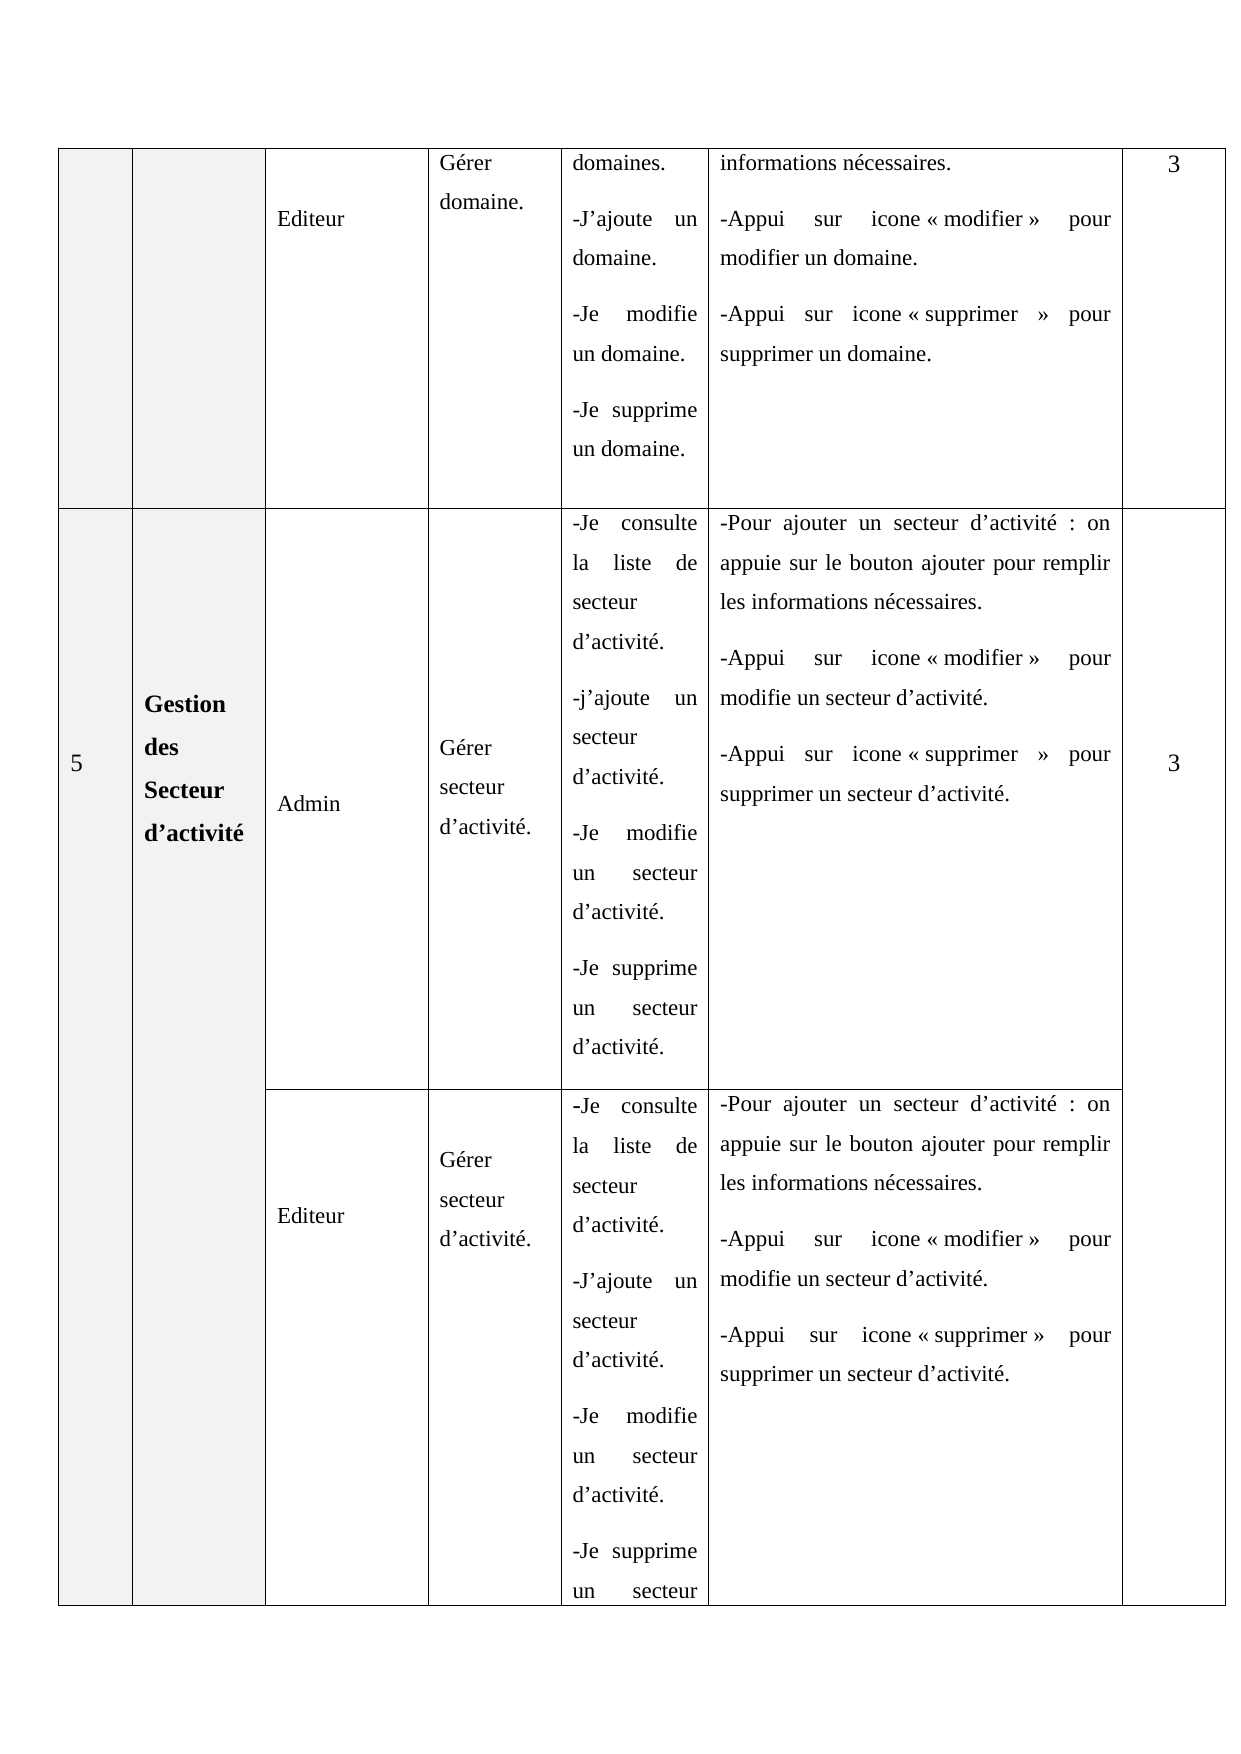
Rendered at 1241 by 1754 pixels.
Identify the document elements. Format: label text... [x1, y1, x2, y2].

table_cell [562, 149, 708, 508]
table_cell Gérer domaine. [429, 149, 561, 508]
table_cell Editeur [266, 149, 428, 508]
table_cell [562, 1090, 708, 1605]
table_cell Editeur [266, 1090, 428, 1605]
table_cell 5 [59, 509, 132, 1605]
table_cell Gérer secteur d’activité. [429, 509, 561, 1089]
table_cell 3 [1123, 509, 1225, 1605]
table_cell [709, 149, 1122, 508]
table_cell Admin [266, 509, 428, 1089]
table_cell -Je consulte la liste de secteur d’activité. -j’ajoute un secteur d’activité. -Je modifie un secteur d’activité. -Je supprime un secteur d’activité. [562, 509, 708, 1089]
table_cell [429, 1090, 561, 1605]
table_cell Gestion des Secteur d’activité [133, 509, 265, 1605]
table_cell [709, 1090, 1122, 1605]
